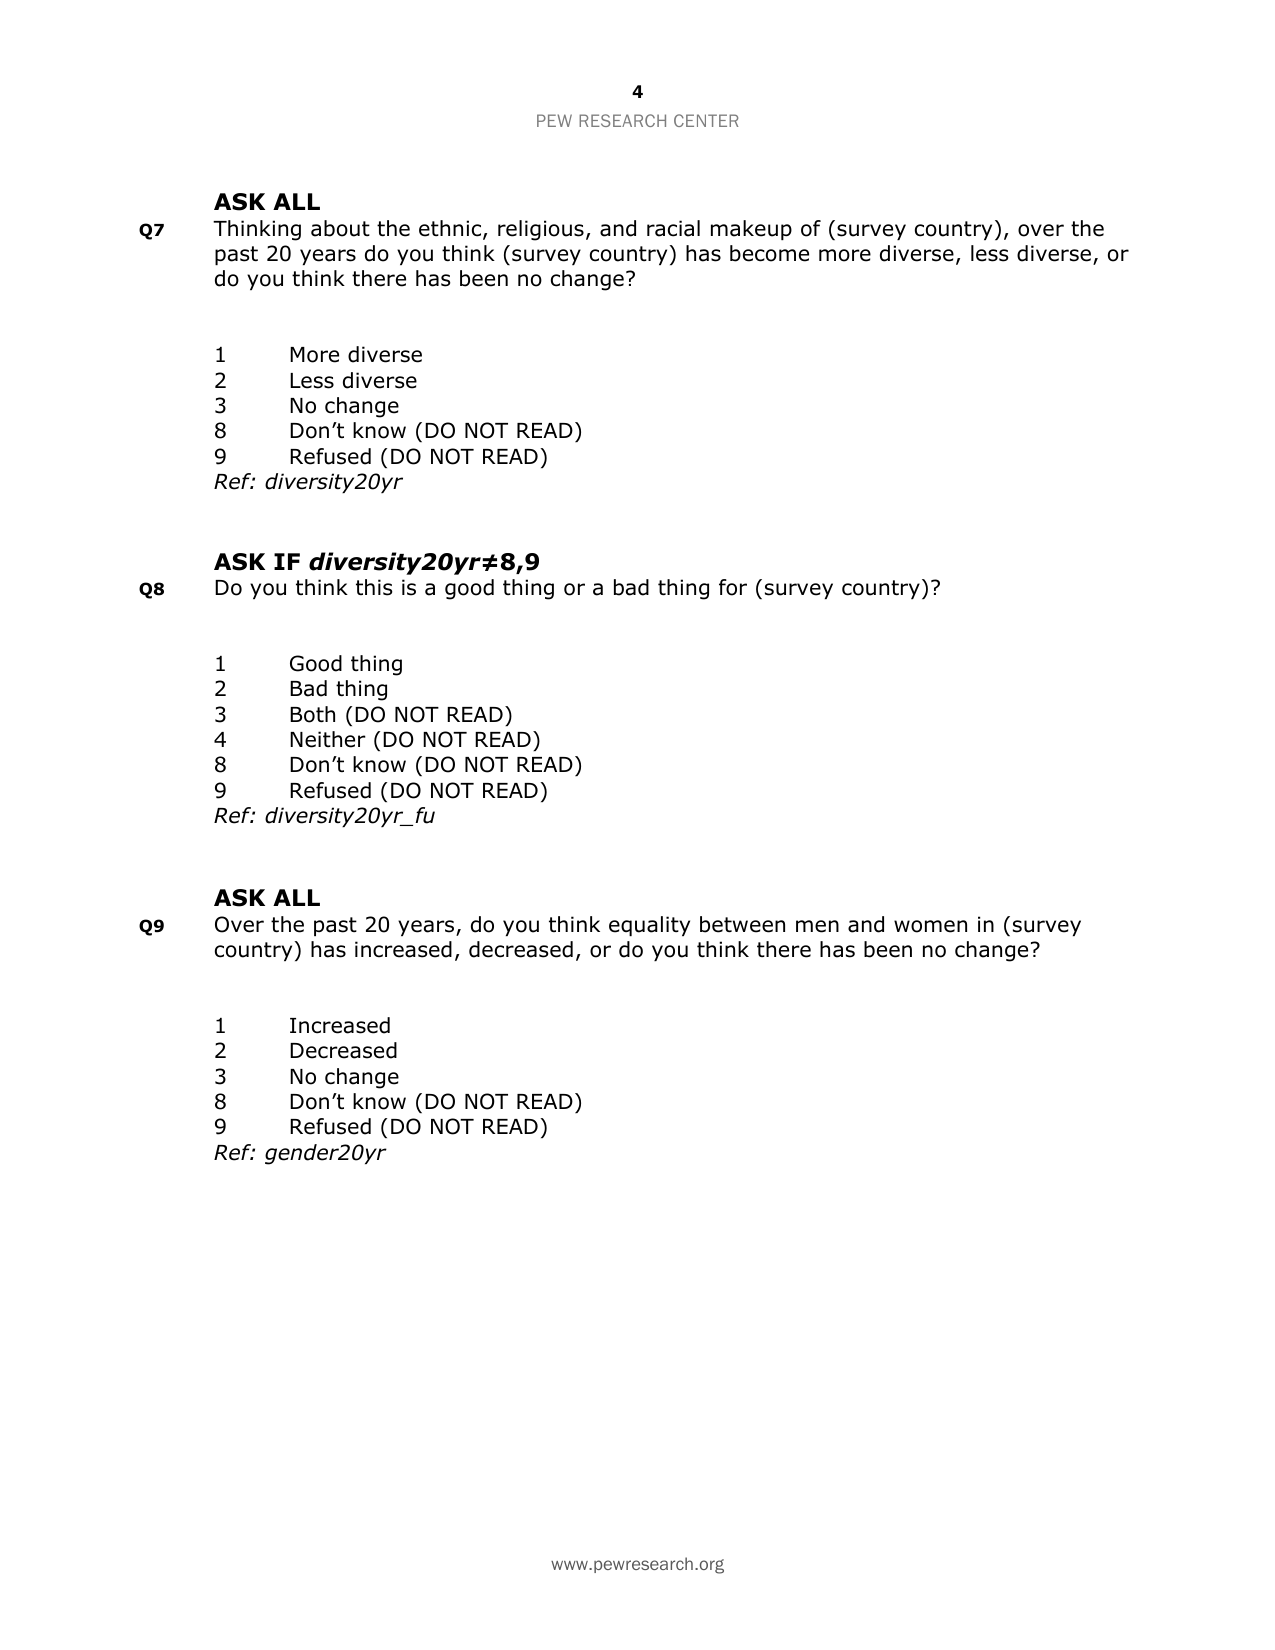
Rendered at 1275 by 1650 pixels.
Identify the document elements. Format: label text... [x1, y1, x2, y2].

text 2 Bad thing [214, 676, 1136, 701]
text 9 Refused (DO NOT READ) [214, 443, 1136, 468]
text 8 Don’t know (DO NOT READ) [214, 1088, 1136, 1114]
text 2 Less diverse [214, 367, 1136, 392]
text Q9 Over the past 20 years, do you think equality between men and women in (survey country) has increased, decreased, or do you think there has been no change? [139, 911, 1136, 962]
text 8 Don’t know (DO NOT READ) [214, 418, 1136, 443]
text Ref: diversity20yr_fu [214, 802, 1136, 828]
text 4 Neither (DO NOT READ) [214, 727, 1136, 752]
text 3 Both (DO NOT READ) [214, 701, 1136, 727]
text 8 Don’t know (DO NOT READ) [214, 752, 1136, 777]
text Q8 Do you think this is a good thing or a bad thing for (survey country)? [139, 575, 1136, 600]
text 2 Decreased [214, 1038, 1136, 1063]
text Q7 Thinking about the ethnic, religious, and racial makeup of (survey country), over the past 20 years do you think (survey country) has become more diverse, less diverse, or do you think there has been no change? [139, 215, 1136, 291]
text 1 Increased [214, 1012, 1136, 1038]
text 1 More diverse [214, 342, 1136, 367]
text ASK ALL [214, 883, 1136, 911]
text Ref: diversity20yr [214, 468, 1136, 494]
text 1 Good thing [214, 651, 1136, 676]
text 3 No change [214, 1063, 1136, 1088]
text 9 Refused (DO NOT READ) [214, 777, 1136, 802]
text ASK ALL [214, 187, 1136, 215]
text 3 No change [214, 392, 1136, 418]
text ASK IF diversity20yr≠8,9 [214, 547, 1136, 575]
text 9 Refused (DO NOT READ) [214, 1114, 1136, 1139]
text Ref: gender20yr [214, 1139, 1136, 1164]
